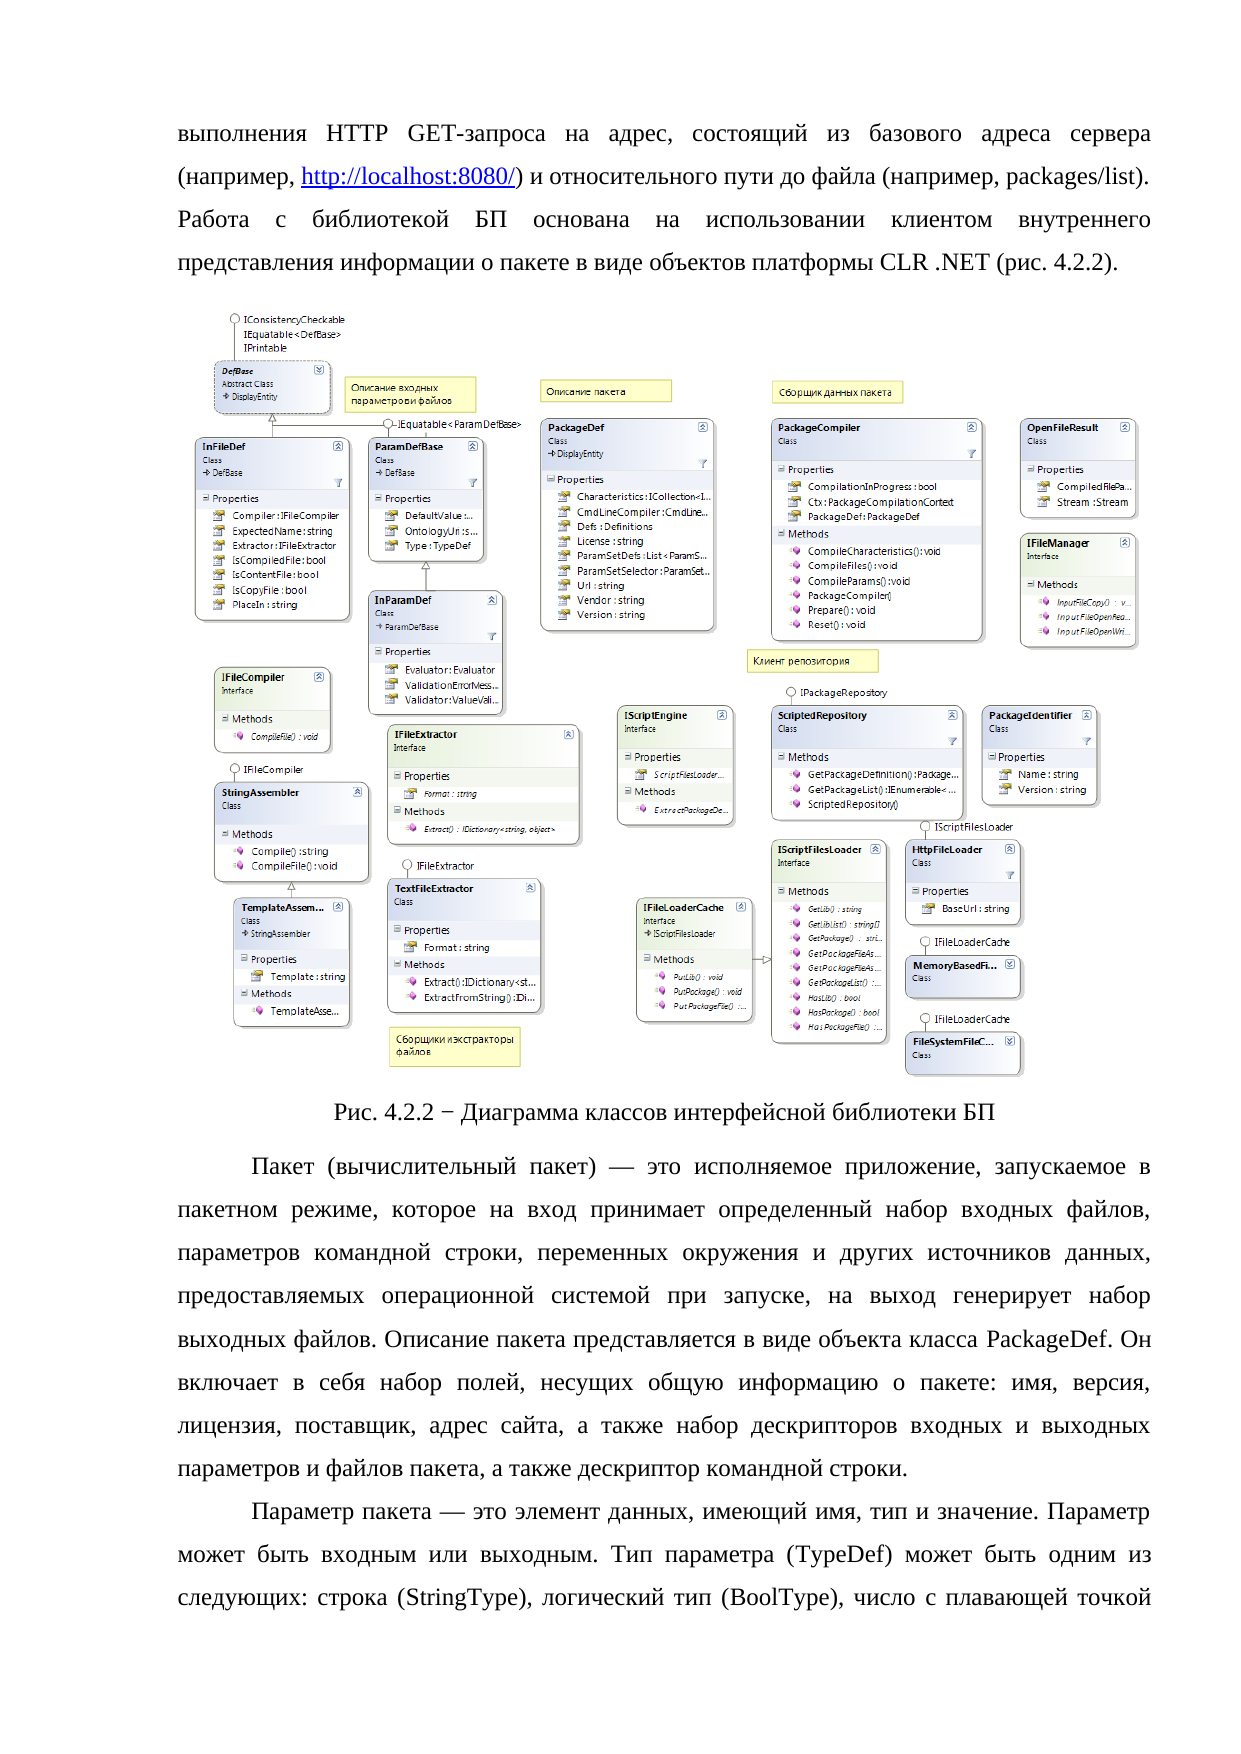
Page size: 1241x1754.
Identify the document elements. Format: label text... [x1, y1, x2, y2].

text Пакет (вычислительный пакет) — это исполняемое приложение, запускаемое в пакетном режиме, которое на вход принимает определенный набор входных файлов, параметров командной строки, переменных окружения и других источников данных, предоставляемых операционной системой при запуске, на выход генерирует набор выходных файлов. Описание пакета представляется в виде объекта класса PackageDef. Он включает в себя набор полей, несущих общую информацию о пакете: имя, версия, лицензия, поставщик, адрес сайта, а также набор дескрипторов входных и выходных параметров и файлов пакета, а также дескриптор командной строки. [177, 1151, 1152, 1482]
text Рис. 4.2.2 − Диаграмма классов интерфейсной библиотеки БП [177, 1097, 1152, 1126]
picture [184, 303, 1145, 1084]
